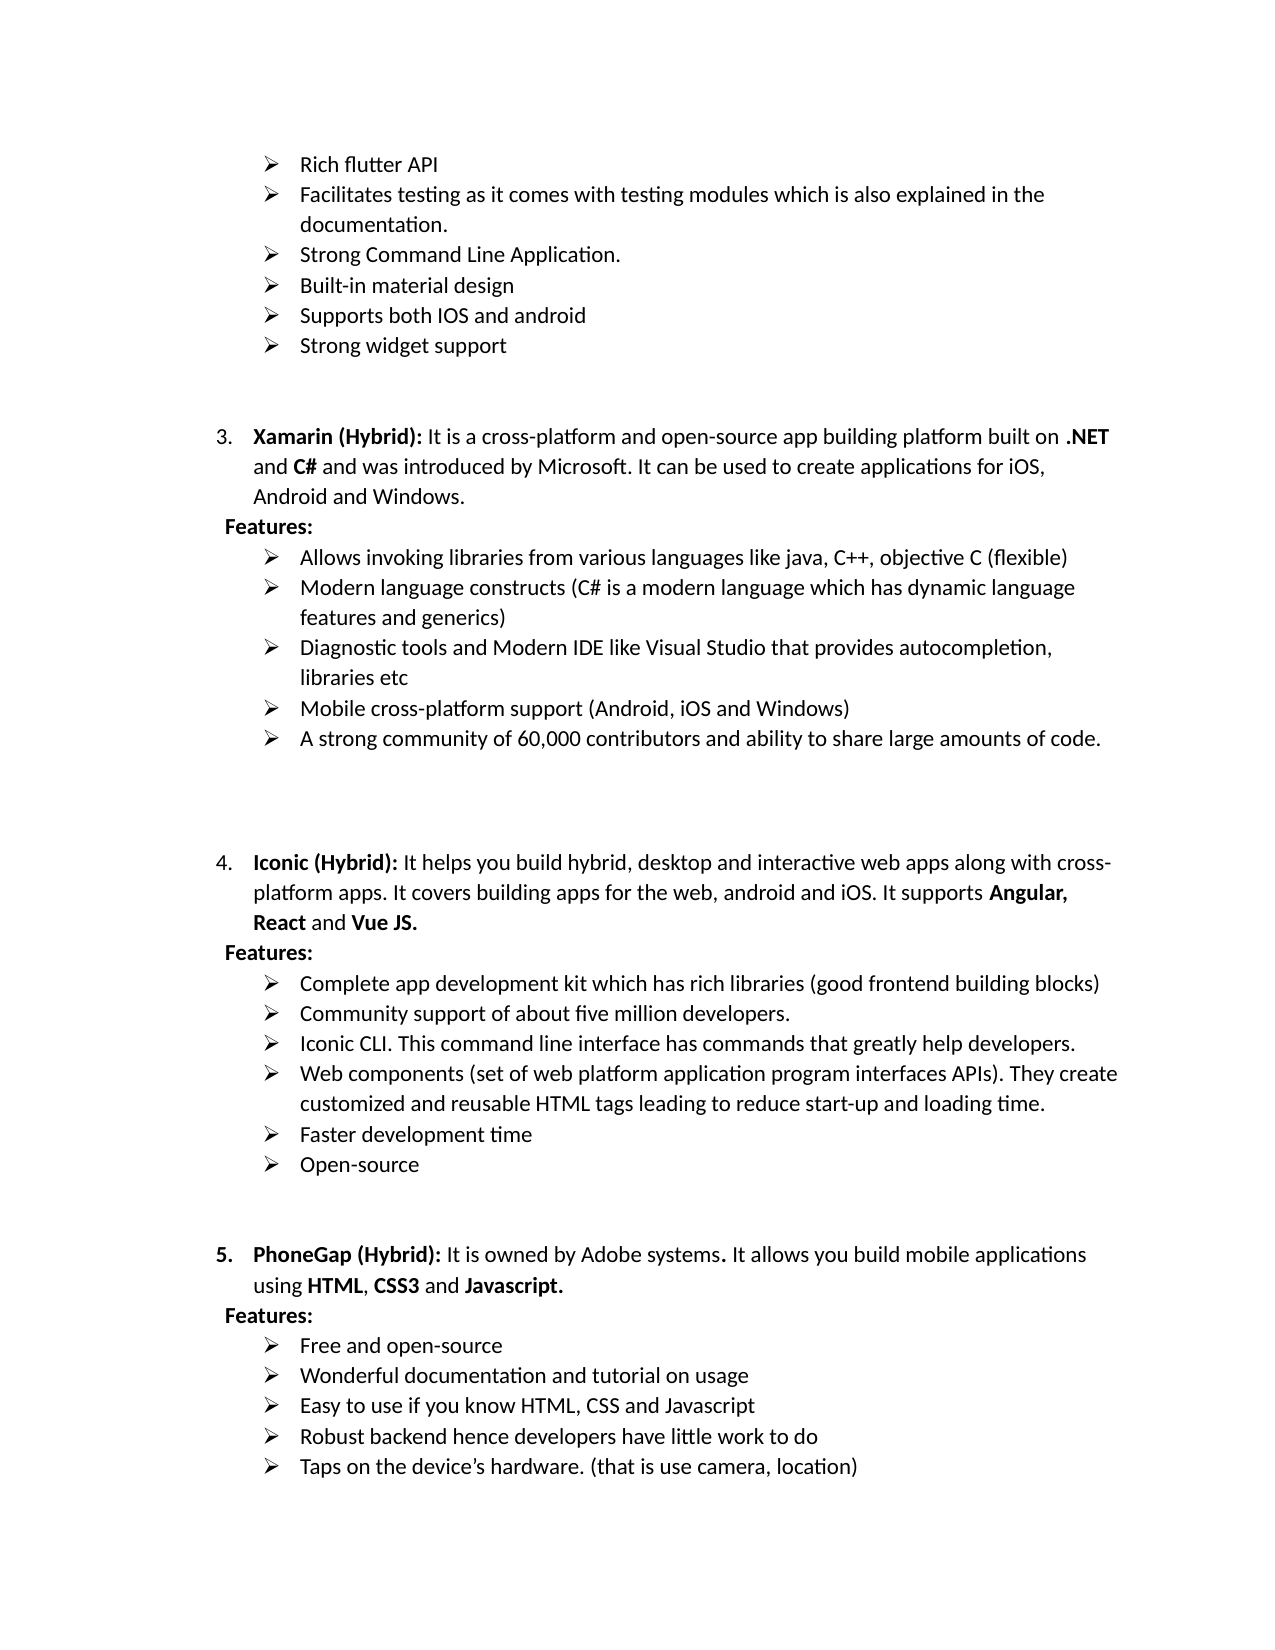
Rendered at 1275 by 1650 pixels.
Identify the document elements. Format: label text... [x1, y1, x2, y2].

list Free and open-source [262, 1331, 1125, 1359]
list Web components (set of web platform application program interfaces APIs). They create customized and reusable HTML tags leading to reduce start-up and loading time. [262, 1059, 1125, 1118]
list Robust backend hence developers have little work to do [262, 1422, 1125, 1450]
list Features: [225, 512, 1125, 541]
list Rich flutter API [262, 150, 1125, 178]
list Community support of about five million developers. [262, 999, 1125, 1027]
list Iconic CLI. This command line interface has commands that greatly help developers. [262, 1029, 1125, 1057]
list Modern language constructs (C# is a modern language which has dynamic language features and generics) [262, 573, 1125, 631]
list PhoneGap (Hybrid): It is owned by Adobe systems. It allows you build mobile applications using HTML, CSS3 and Javascript. [216, 1241, 1125, 1299]
list Facilitates testing as it comes with testing modules which is also explained in the documentation. [262, 180, 1125, 238]
list Wonderful documentation and tutorial on usage [262, 1361, 1125, 1389]
list Strong widget support [262, 331, 1125, 359]
list Supports both IOS and android [262, 301, 1125, 329]
list Xamarin (Hybrid): It is a cross-platform and open-source app building platform built on .NET and C# and was introduced by Microsoft. It can be used to create applications for iOS, Android and Windows. [216, 422, 1125, 510]
list Features: [225, 938, 1125, 967]
list Mobile cross-platform support (Android, iOS and Windows) [262, 694, 1125, 722]
list Features: [225, 1301, 1125, 1329]
list Allows invoking libraries from various languages like java, C++, objective C (flexible) [262, 543, 1125, 571]
list Faster development time [262, 1120, 1125, 1148]
list Easy to use if you know HTML, CSS and Javascript [262, 1392, 1125, 1420]
list Strong Command Line Application. [262, 241, 1125, 269]
list A strong community of 60,000 contributors and ability to share large amounts of code. [262, 724, 1125, 752]
list Taps on the device’s hardware. (that is use camera, location) [262, 1452, 1125, 1480]
list Built-in material design [262, 271, 1125, 299]
list Iconic (Hybrid): It helps you build hybrid, desktop and interactive web apps along with cross-platform apps. It covers building apps for the web, android and iOS. It supports Angular, React and Vue JS. [216, 848, 1125, 936]
list Complete app development kit which has rich libraries (good frontend building blocks) [262, 969, 1125, 997]
list Diagnostic tools and Modern IDE like Visual Studio that provides autocompletion, libraries etc [262, 633, 1125, 692]
list Open-source [262, 1150, 1125, 1178]
